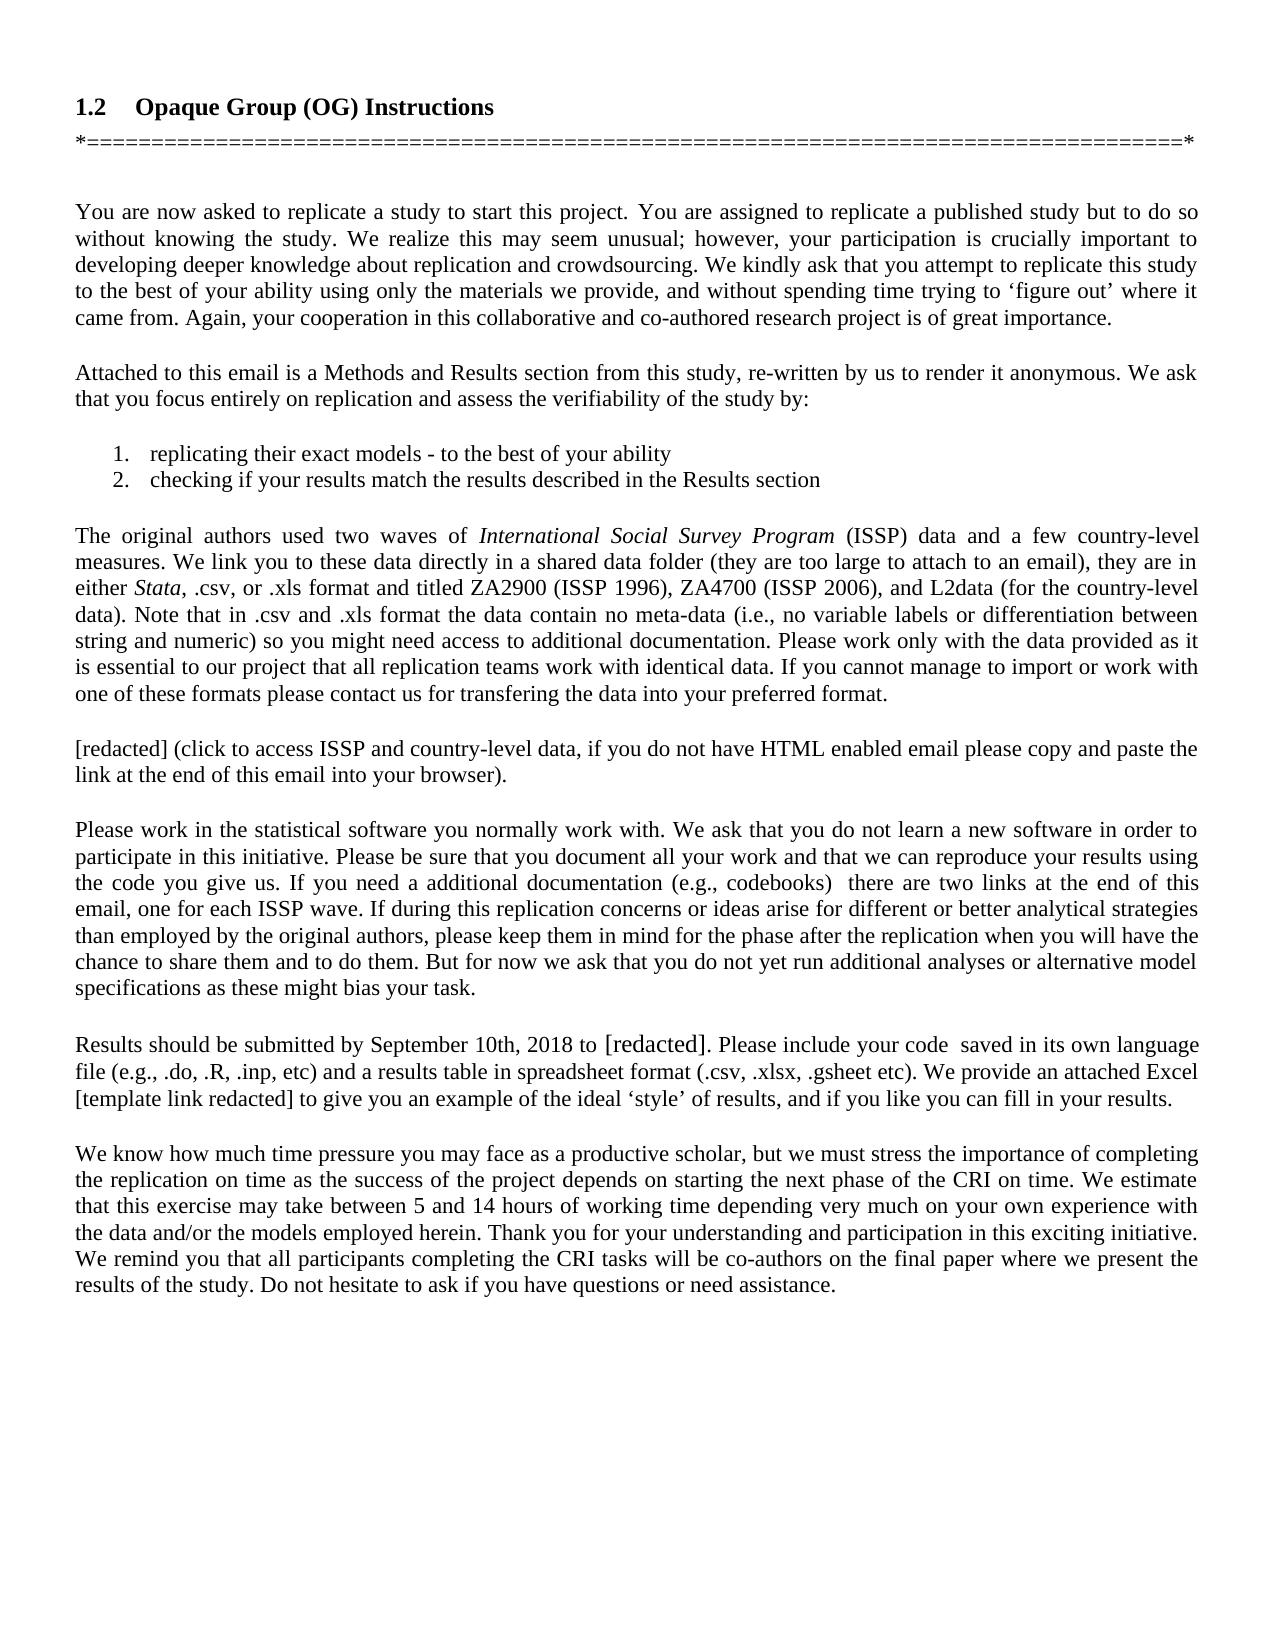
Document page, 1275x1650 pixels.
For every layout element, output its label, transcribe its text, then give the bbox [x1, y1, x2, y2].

text *=====================================================================================* [75, 129, 1200, 155]
text Results should be submitted by September 10th, 2018 to [redacted]. Please include your code saved in its own language file (e.g., .do, .R, .inp, etc) and a results table in spreadsheet format (.csv, .xlsx, .gsheet etc). We provide an attached Excel [template link redacted] to give you an example of the ideal ‘style’ of results, and if you like you can fill in your results. [75, 1029, 1200, 1111]
text You are now asked to replicate a study to start this project. You are assigned to replicate a published study but to do so without knowing the study. We realize this may seem unusual; however, your participation is crucially important to developing deeper knowledge about replication and crowdsourcing. We kindly ask that you attempt to replicate this study to the best of your ability using only the materials we provide, and without spending time trying to ‘figure out’ where it came from. Again, your cooperation in this collaborative and co-authored research project is of great importance. [75, 198, 1200, 330]
text We know how much time pressure you may face as a productive scholar, but we must stress the importance of completing the replication on time as the success of the project depends on starting the next phase of the CRI on time. We estimate that this exercise may take between 5 and 14 hours of working time depending very much on your own experience with the data and/or the models employed herein. Thank you for your understanding and participation in this exciting initiative. We remind you that all participants completing the CRI tasks will be co-authors on the final paper where we present the results of the study. Do not hesitate to ask if you have questions or need assistance. [75, 1140, 1200, 1298]
text The original authors used two waves of International Social Survey Program (ISSP) data and a few country-level measures. We link you to these data directly in a shared data folder (they are too large to attach to an email), they are in either Stata, .csv, or .xls format and titled ZA2900 (ISSP 1996), ZA4700 (ISSP 2006), and L2data (for the country-level data). Note that in .csv and .xls format the data contain no meta-data (i.e., no variable labels or differentiation between string and numeric) so you might need access to additional documentation. Please work only with the data provided as it is essential to our project that all replication teams work with identical data. If you cannot manage to import or work with one of these formats please contact us for transfering the data into your preferred format. [75, 522, 1200, 706]
text [redacted] (click to access ISSP and country-level data, if you do not have HTML enabled email please copy and paste the link at the end of this email into your browser). [75, 735, 1200, 788]
text Attached to this email is a Methods and Results section from this study, re-written by us to render it anonymous. We ask that you focus entirely on replication and assess the verifiability of the study by: [75, 359, 1200, 411]
subtitle Opaque Group (OG) Instructions [75, 92, 1200, 120]
text Please work in the statistical software you normally work with. We ask that you do not learn a new software in order to participate in this initiative. Please be sure that you document all your work and that we can reproduce your results using the code you give us. If you need a additional documentation (e.g., codebooks) there are two links at the end of this email, one for each ISSP wave. If during this replication concerns or ideas arise for different or better analytical strategies than employed by the original authors, please keep them in mind for the phase after the replication when you will have the chance to share them and to do them. But for now we ask that you do not yet run additional analyses or alternative model specifications as these might bias your task. [75, 816, 1200, 1001]
list replicating their exact models - to the best of your ability [112, 440, 1200, 467]
list checking if your results match the results described in the Results section [112, 467, 1200, 493]
